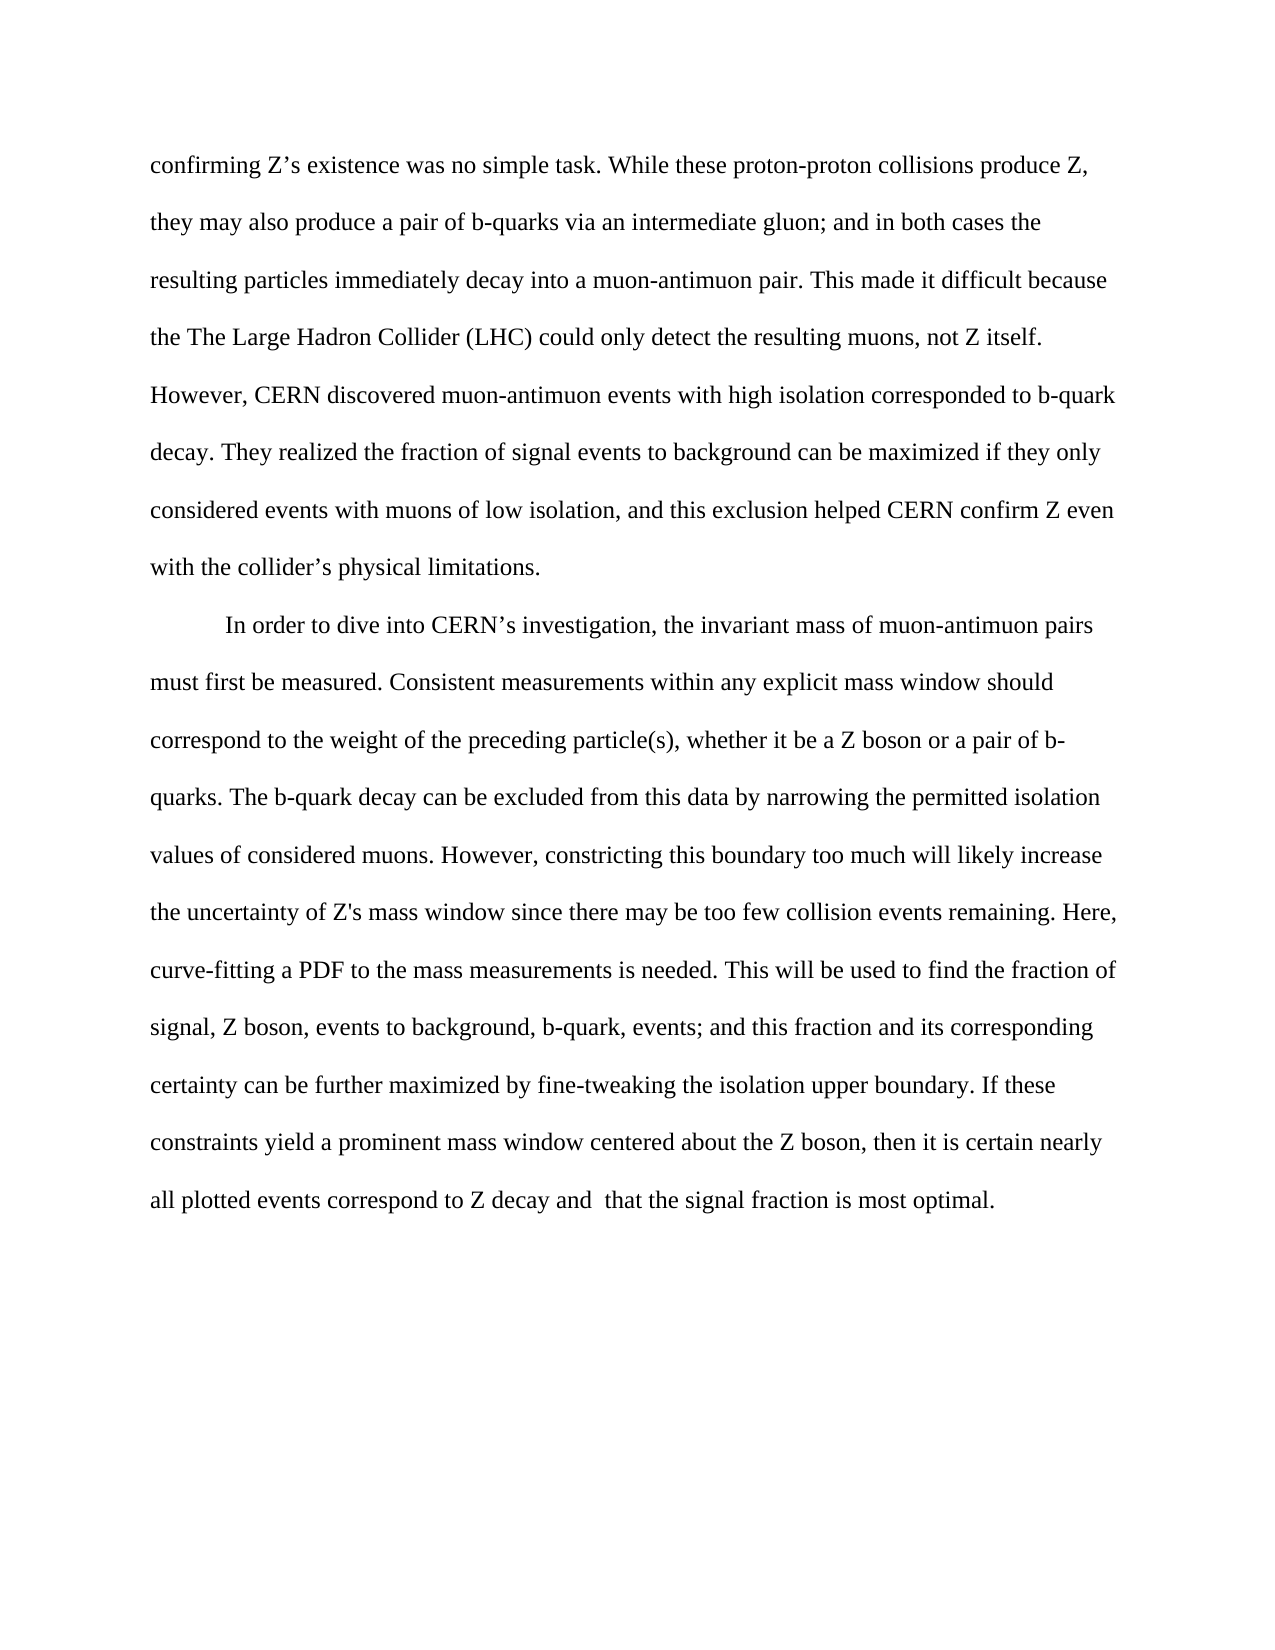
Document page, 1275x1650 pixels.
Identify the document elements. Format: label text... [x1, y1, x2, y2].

text In order to dive into CERN’s investigation, the invariant mass of muon-antimuon pairs must first be measured. Consistent measurements within any explicit mass window should correspond to the weight of the preceding particle(s), whether it be a Z boson or a pair of b-quarks. The b-quark decay can be excluded from this data by narrowing the permitted isolation values of considered muons. However, constricting this boundary too much will likely increase the uncertainty of Z's mass window since there may be too few collision events remaining. Here, curve-fitting a PDF to the mass measurements is needed. This will be used to find the fraction of signal, Z boson, events to background, b-quark, events; and this fraction and its corresponding certainty can be further maximized by fine-tweaking the isolation upper boundary. If these constraints yield a prominent mass window centered about the Z boson, then it is certain nearly all plotted events correspond to Z decay and that the signal fraction is most optimal. [150, 610, 1125, 1214]
